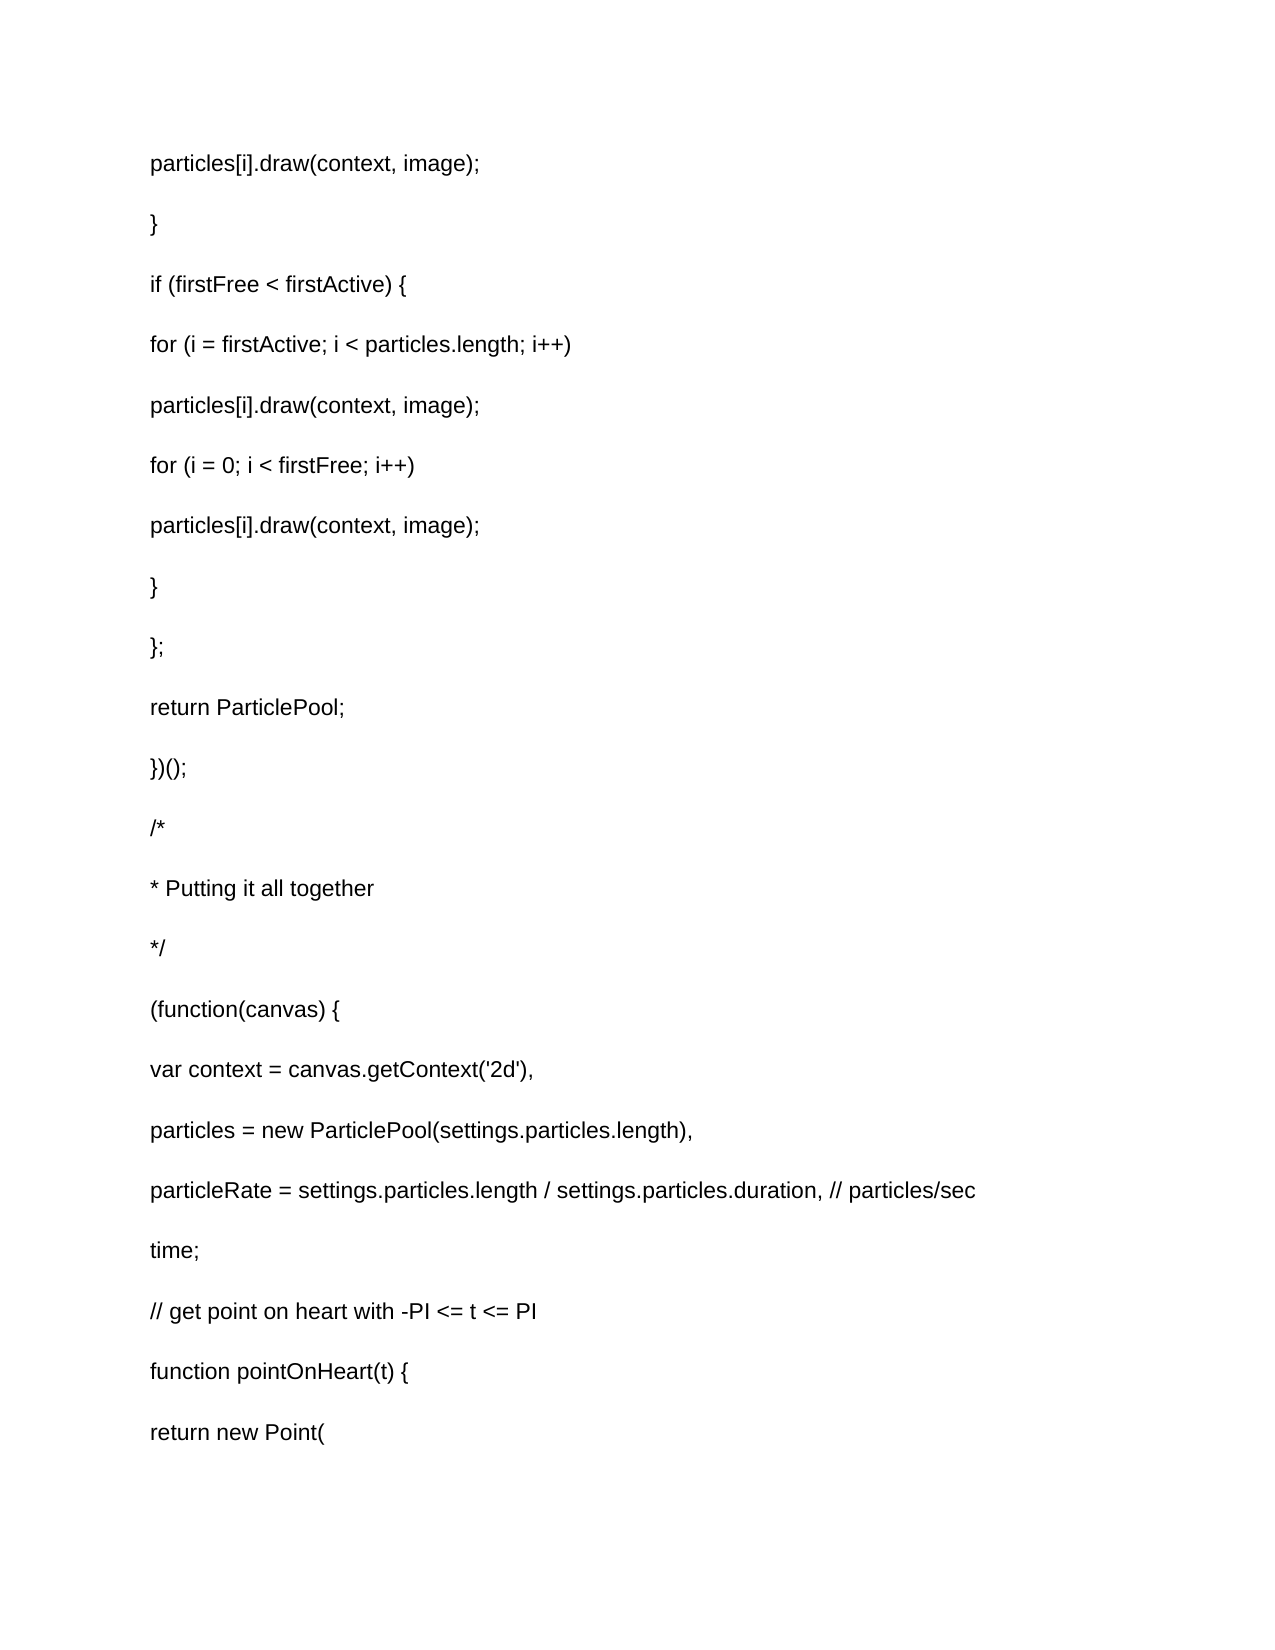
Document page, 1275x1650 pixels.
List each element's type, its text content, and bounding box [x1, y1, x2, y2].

text /* [150, 814, 1125, 841]
text })(); [150, 754, 1125, 781]
text var context = canvas.getContext('2d'), [150, 1056, 1125, 1083]
text time; [150, 1237, 1125, 1264]
text particles = new ParticlePool(settings.particles.length), [150, 1117, 1125, 1143]
text }; [150, 633, 1125, 660]
text function pointOnHeart(t) { [150, 1358, 1125, 1385]
text particles[i].draw(context, image); [150, 150, 1125, 176]
text // get point on heart with -PI <= t <= PI [150, 1298, 1125, 1324]
text particles[i].draw(context, image); [150, 392, 1125, 418]
text for (i = 0; i < firstFree; i++) [150, 452, 1125, 478]
text (function(canvas) { [150, 996, 1125, 1022]
text } [150, 210, 1125, 237]
text if (firstFree < firstActive) { [150, 271, 1125, 297]
text particleRate = settings.particles.length / settings.particles.duration, // particles/sec [150, 1177, 1125, 1203]
text */ [150, 935, 1125, 962]
text return new Point( [150, 1419, 1125, 1445]
text for (i = firstActive; i < particles.length; i++) [150, 331, 1125, 358]
text } [150, 573, 1125, 599]
text * Putting it all together [150, 875, 1125, 901]
text particles[i].draw(context, image); [150, 512, 1125, 539]
text return ParticlePool; [150, 694, 1125, 720]
